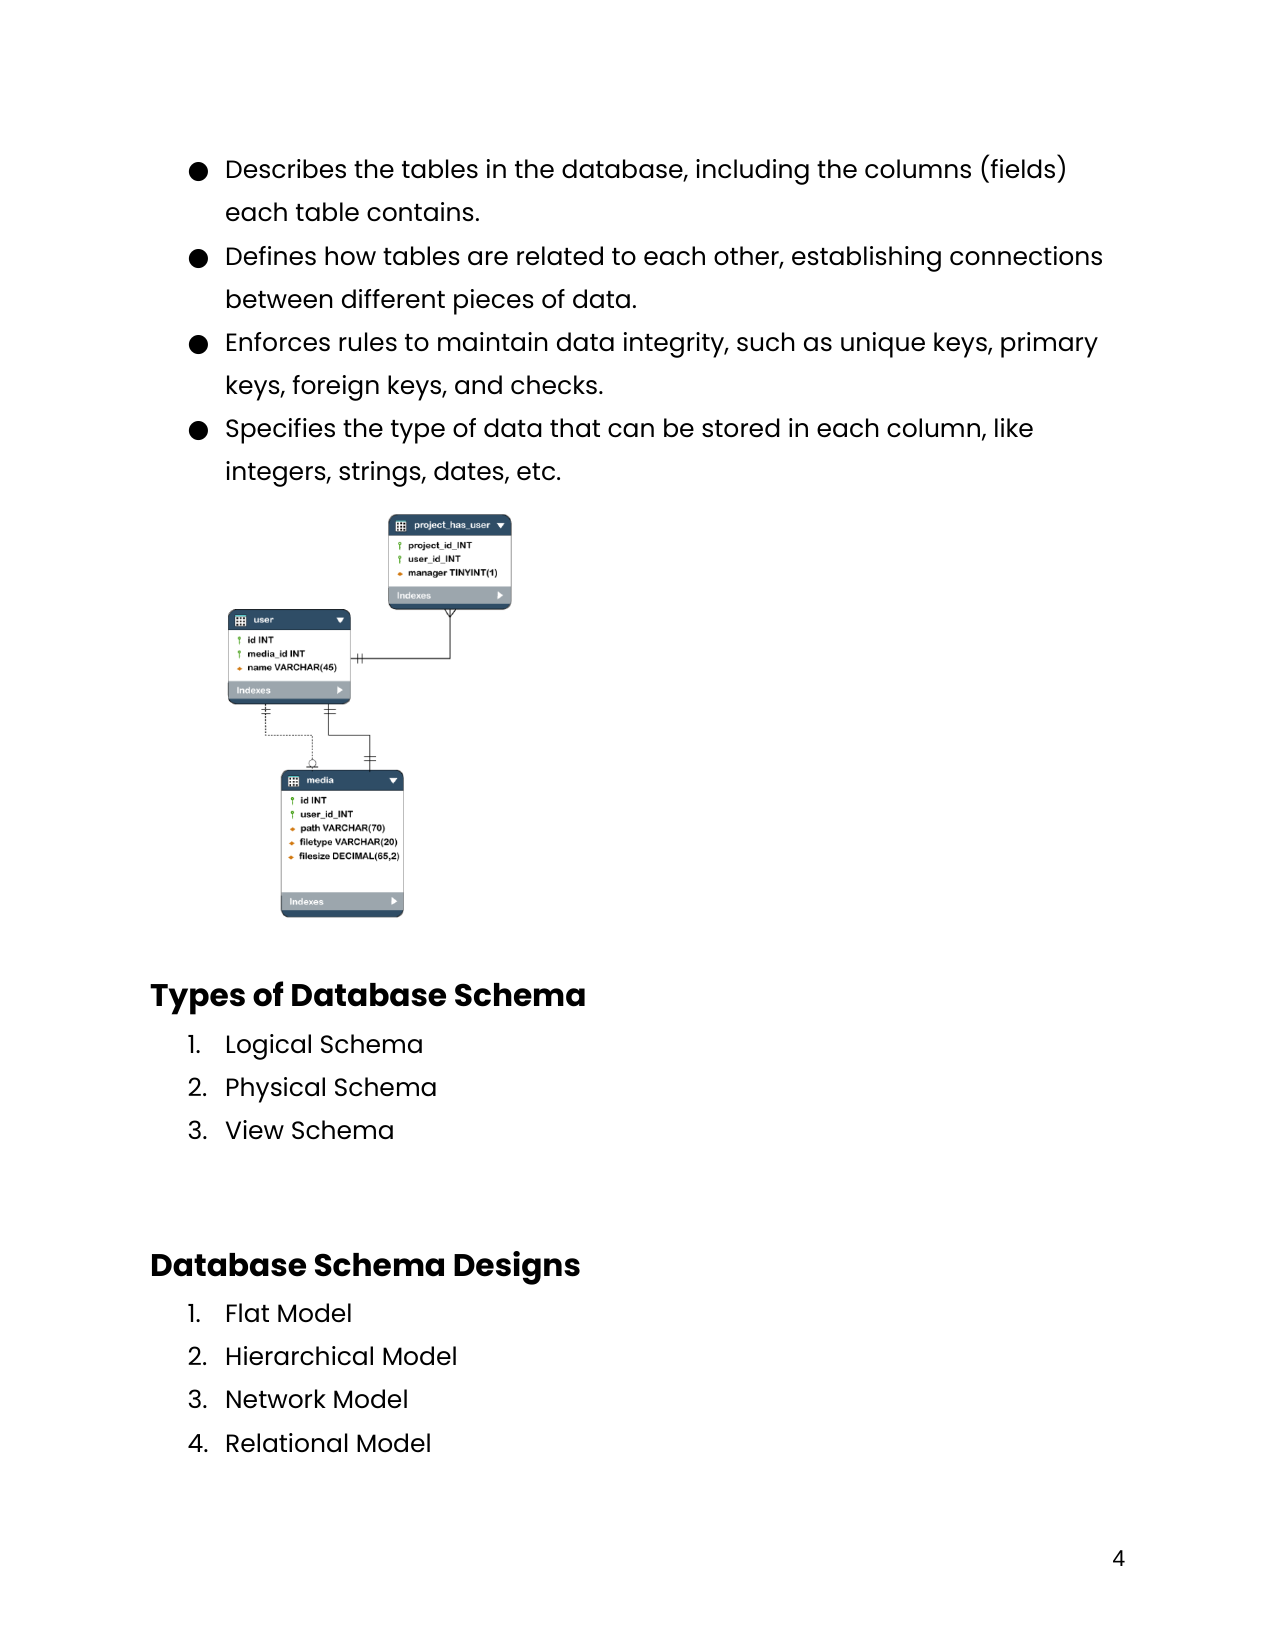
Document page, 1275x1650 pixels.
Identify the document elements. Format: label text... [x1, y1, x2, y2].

list Logical Schema [187, 1024, 1125, 1062]
list Physical Schema [187, 1067, 1125, 1105]
list Enforces rules to maintain data integrity, such as unique keys, primary keys, foreign keys, and checks. [187, 322, 1125, 403]
list Hierarchical Model [187, 1337, 1125, 1374]
list Describes the tables in the database, including the columns (fields) each table contains. [187, 150, 1125, 231]
list View Schema [187, 1111, 1125, 1148]
picture [150, 495, 651, 924]
list Specifies the type of data that can be stored in each column, like integers, strings, dates, etc. [187, 409, 1125, 489]
list Network Model [187, 1380, 1125, 1418]
text Types of Database Schema [150, 971, 1125, 1017]
list Flat Model [187, 1294, 1125, 1331]
list Defines how tables are related to each other, establishing connections between different pieces of data. [187, 236, 1125, 317]
text Database Schema Designs [150, 1240, 1125, 1287]
list Relational Model [187, 1423, 1125, 1461]
